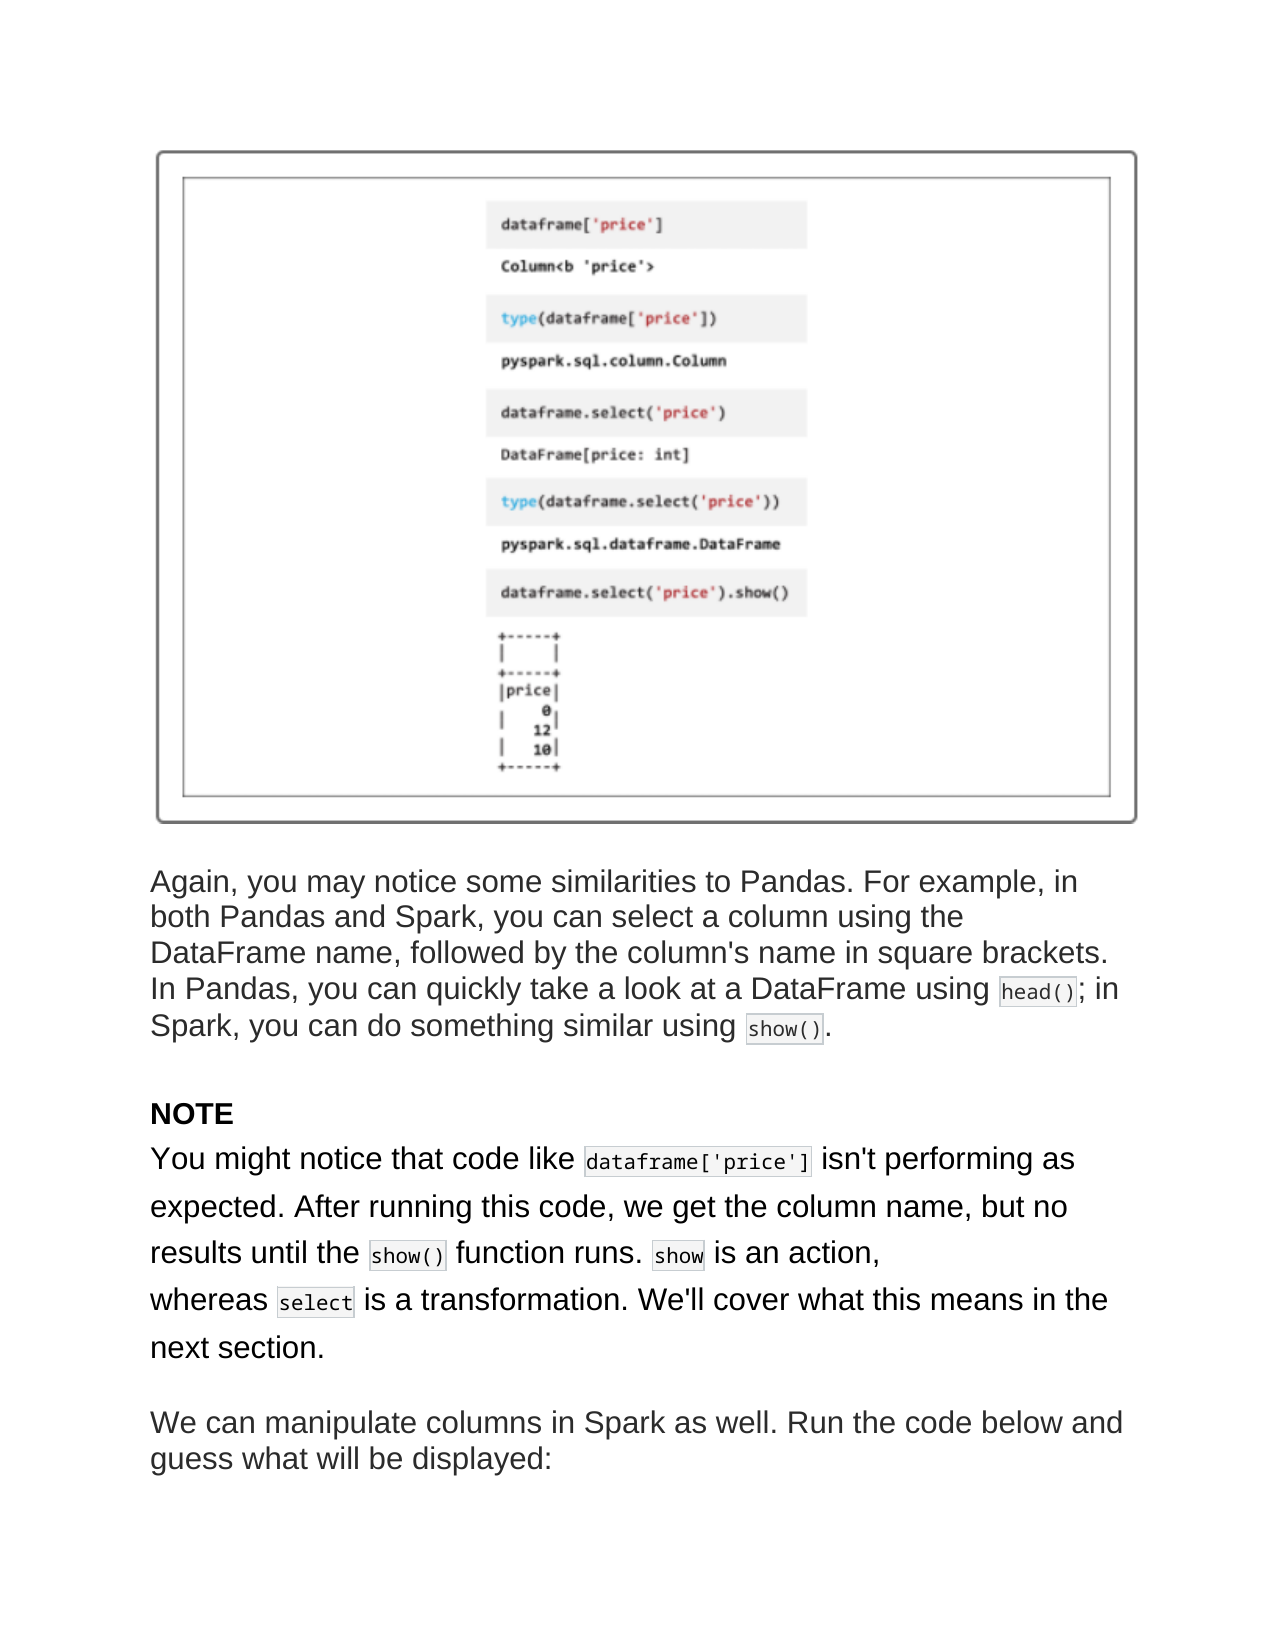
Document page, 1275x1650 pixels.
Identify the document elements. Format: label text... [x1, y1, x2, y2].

text You might notice that code like dataframe['price'] isn't performing as expected. After running this code, we get the column name, but no results until the show() function runs. show is an action, whereas select is a transformation. We'll cover what this means in the next section. [150, 1131, 1125, 1365]
picture [150, 150, 1147, 824]
text We can manipulate columns in Spark as well. Run the code below and guess what will be displayed: [150, 1404, 1125, 1476]
text NOTE [150, 1084, 1125, 1131]
text Again, you may notice some similarities to Pandas. For example, in both Pandas and Spark, you can select a column using the DataFrame name, followed by the column's name in square brackets. In Pandas, you can quickly take a look at a DataFrame using head(); in Spark, you can do something similar using show(). [150, 863, 1125, 1044]
